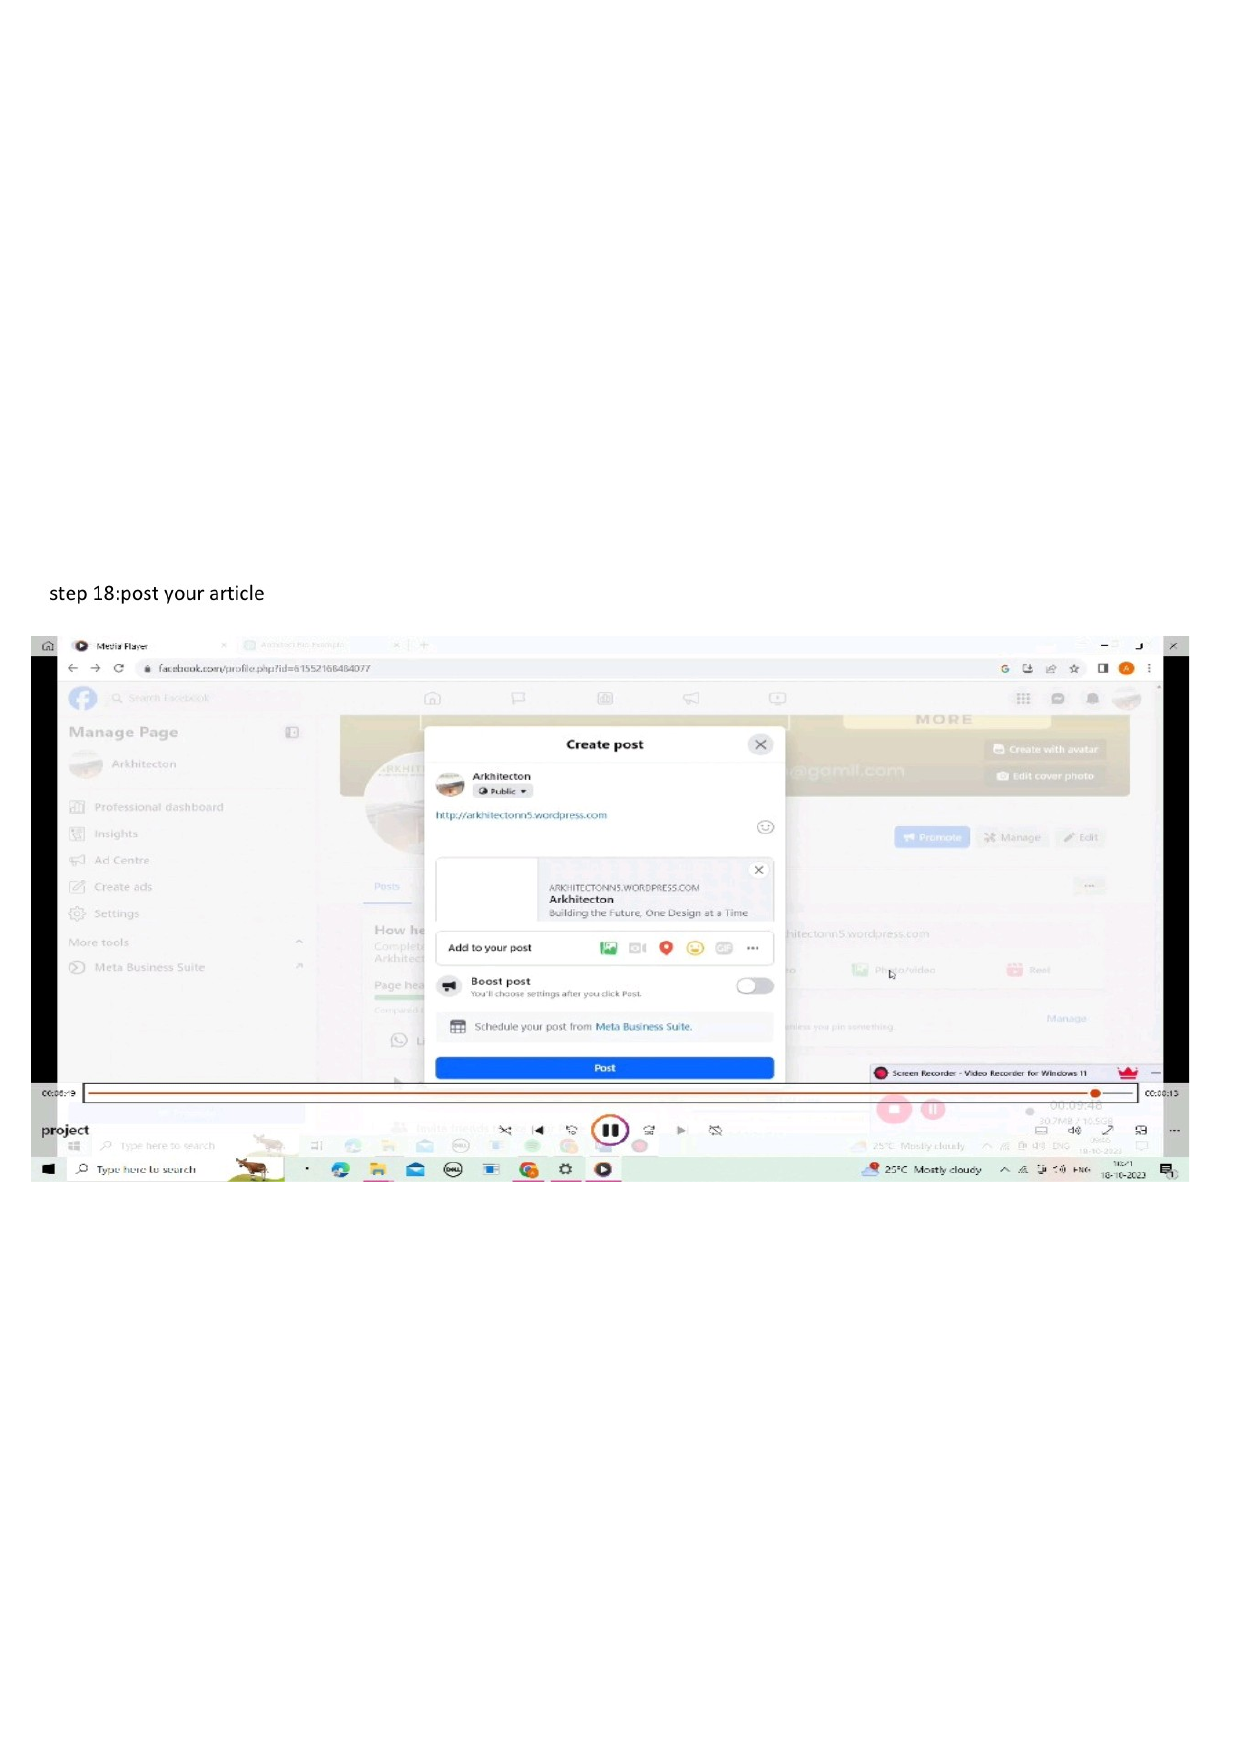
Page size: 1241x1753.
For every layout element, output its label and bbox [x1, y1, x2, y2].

picture [31, 584, 1190, 1182]
